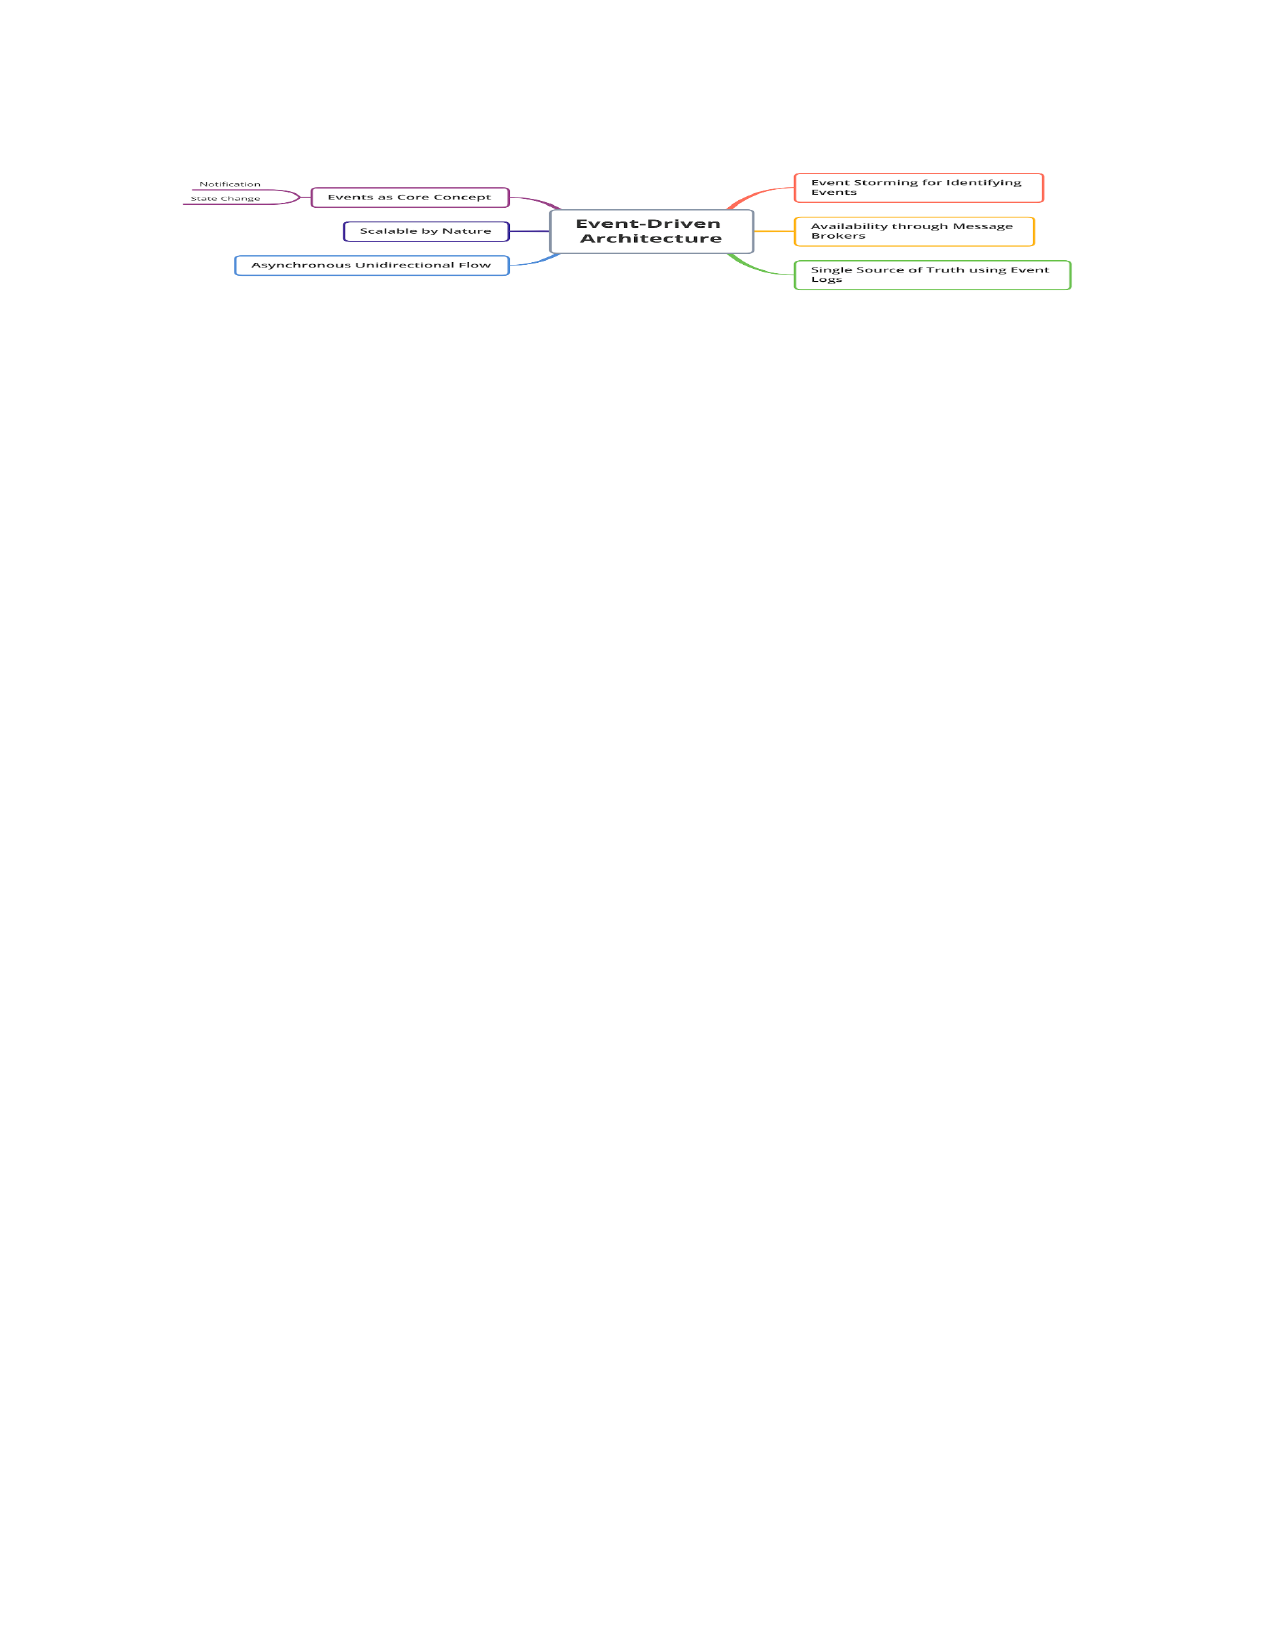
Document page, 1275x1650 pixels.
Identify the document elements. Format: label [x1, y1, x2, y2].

picture [150, 150, 1107, 316]
